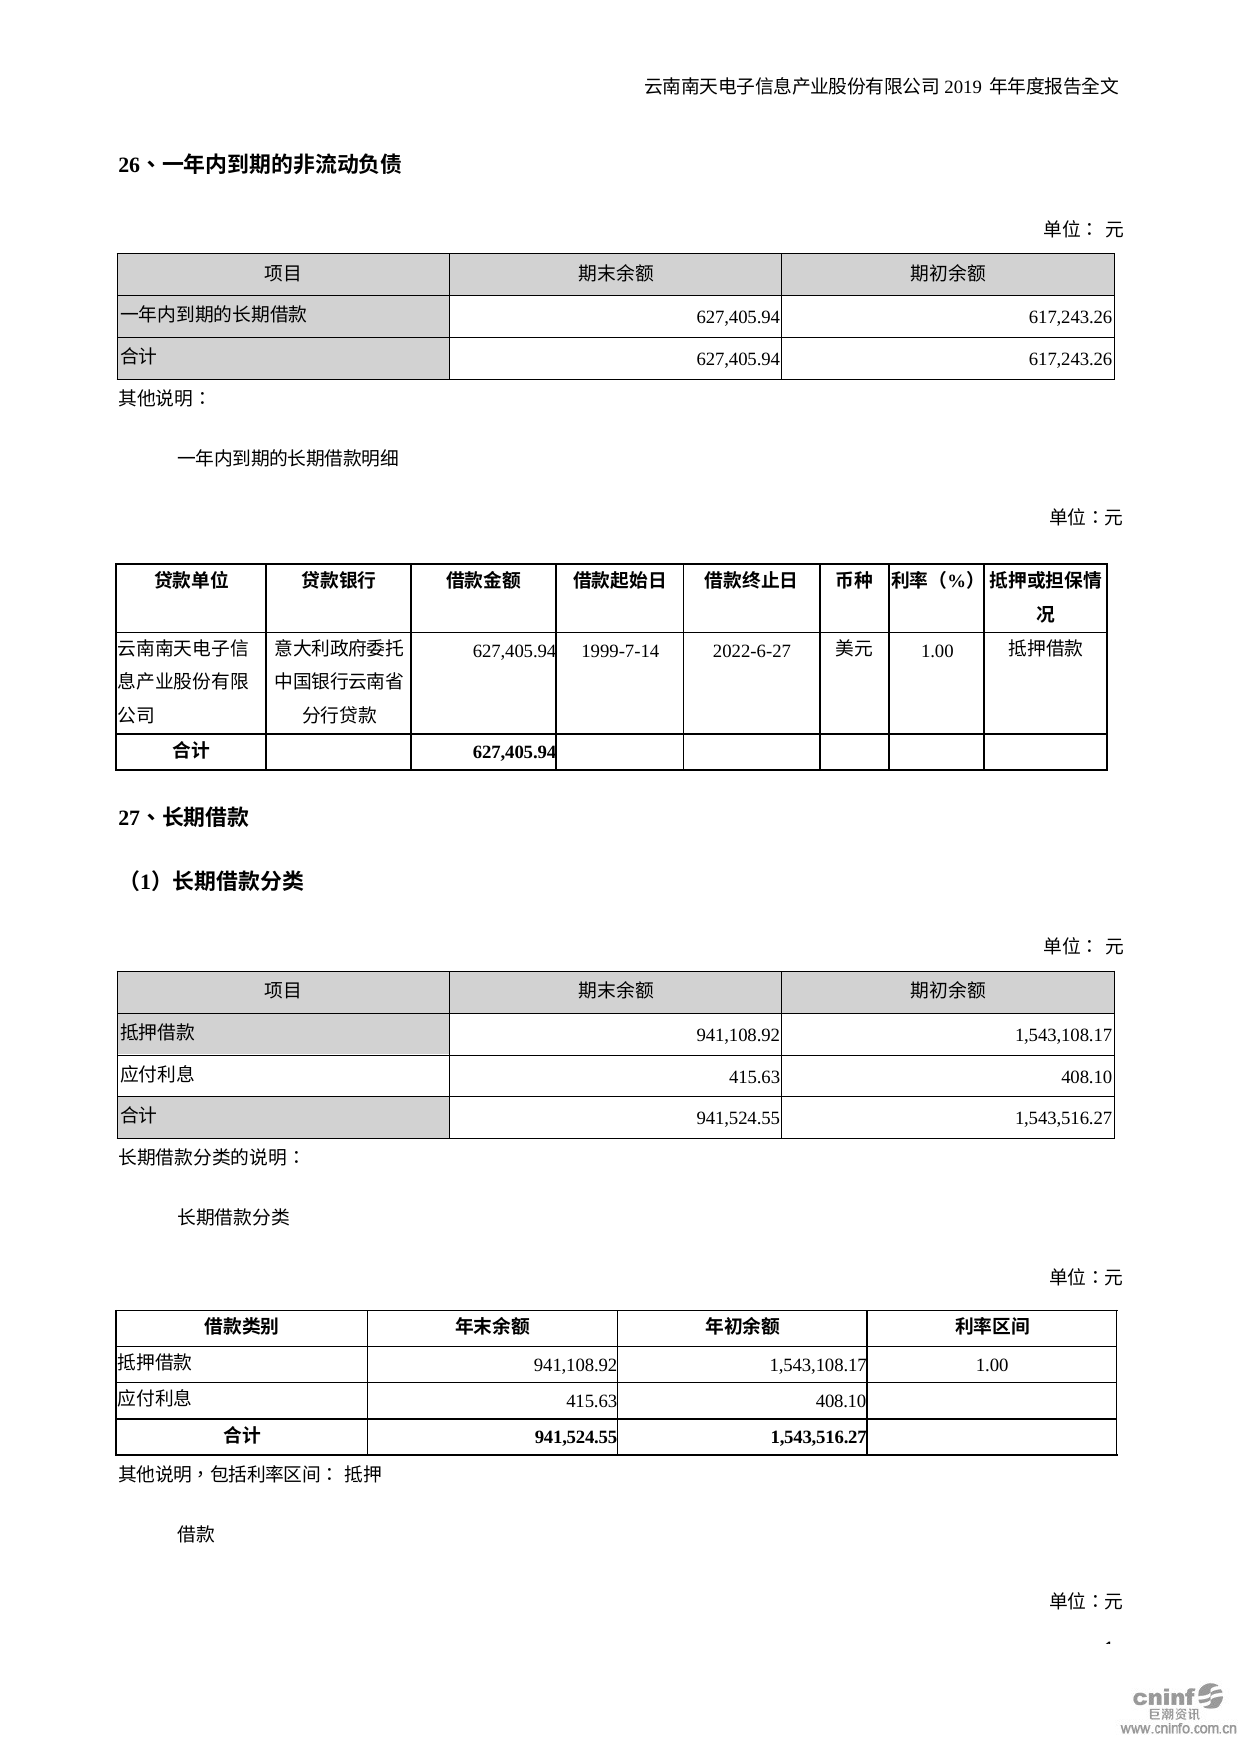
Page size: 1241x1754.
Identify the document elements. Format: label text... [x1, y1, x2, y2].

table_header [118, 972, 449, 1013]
text 单位：元 [102, 1264, 1123, 1289]
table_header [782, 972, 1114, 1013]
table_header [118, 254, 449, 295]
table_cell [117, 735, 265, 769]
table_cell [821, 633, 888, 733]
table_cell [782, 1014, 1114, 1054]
text 其他说明，包括利率区间： 抵押借款 [118, 1462, 399, 1547]
subtitle 26、一年内到期的非流动负债 [118, 149, 1151, 179]
text （1）长期借款分类 [118, 866, 1151, 896]
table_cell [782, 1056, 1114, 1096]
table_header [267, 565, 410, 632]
text 一年内到期的长期借款明细 [177, 445, 1151, 471]
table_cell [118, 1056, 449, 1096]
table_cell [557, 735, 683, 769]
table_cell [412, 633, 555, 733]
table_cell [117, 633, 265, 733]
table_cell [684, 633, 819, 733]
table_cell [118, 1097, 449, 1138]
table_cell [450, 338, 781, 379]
text 长期借款分类 [177, 1204, 1151, 1230]
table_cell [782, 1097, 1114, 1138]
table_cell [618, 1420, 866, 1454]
text 单位：元 [102, 1588, 1123, 1614]
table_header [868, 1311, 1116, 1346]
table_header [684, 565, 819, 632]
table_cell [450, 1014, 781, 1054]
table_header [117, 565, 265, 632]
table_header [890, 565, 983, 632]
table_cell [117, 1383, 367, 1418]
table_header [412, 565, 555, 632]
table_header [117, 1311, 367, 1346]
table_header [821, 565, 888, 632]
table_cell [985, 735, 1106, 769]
text 长期借款分类的说明： [118, 1145, 1151, 1170]
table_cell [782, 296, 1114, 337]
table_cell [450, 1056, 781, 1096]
text 其他说明： [118, 385, 1151, 411]
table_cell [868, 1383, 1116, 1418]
text 单位： 元 [102, 216, 1123, 242]
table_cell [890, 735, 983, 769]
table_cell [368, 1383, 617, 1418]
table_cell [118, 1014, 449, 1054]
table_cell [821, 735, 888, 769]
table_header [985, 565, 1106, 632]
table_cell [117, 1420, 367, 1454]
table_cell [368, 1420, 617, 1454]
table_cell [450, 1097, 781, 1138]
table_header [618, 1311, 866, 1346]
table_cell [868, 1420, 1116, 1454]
text 单位： 元 [102, 934, 1123, 959]
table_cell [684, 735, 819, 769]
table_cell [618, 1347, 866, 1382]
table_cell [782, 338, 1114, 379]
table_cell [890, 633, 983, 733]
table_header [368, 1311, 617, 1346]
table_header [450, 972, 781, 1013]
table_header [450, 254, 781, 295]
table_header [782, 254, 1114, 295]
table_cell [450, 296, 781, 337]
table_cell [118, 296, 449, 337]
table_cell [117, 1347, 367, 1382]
text 单位：元 [102, 505, 1123, 530]
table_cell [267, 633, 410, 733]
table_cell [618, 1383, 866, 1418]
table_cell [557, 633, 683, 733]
picture [1115, 1680, 1240, 1737]
subtitle 27、长期借款 [118, 802, 1151, 832]
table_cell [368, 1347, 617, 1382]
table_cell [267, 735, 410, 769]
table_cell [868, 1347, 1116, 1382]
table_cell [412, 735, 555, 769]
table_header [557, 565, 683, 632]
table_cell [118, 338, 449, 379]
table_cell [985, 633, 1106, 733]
